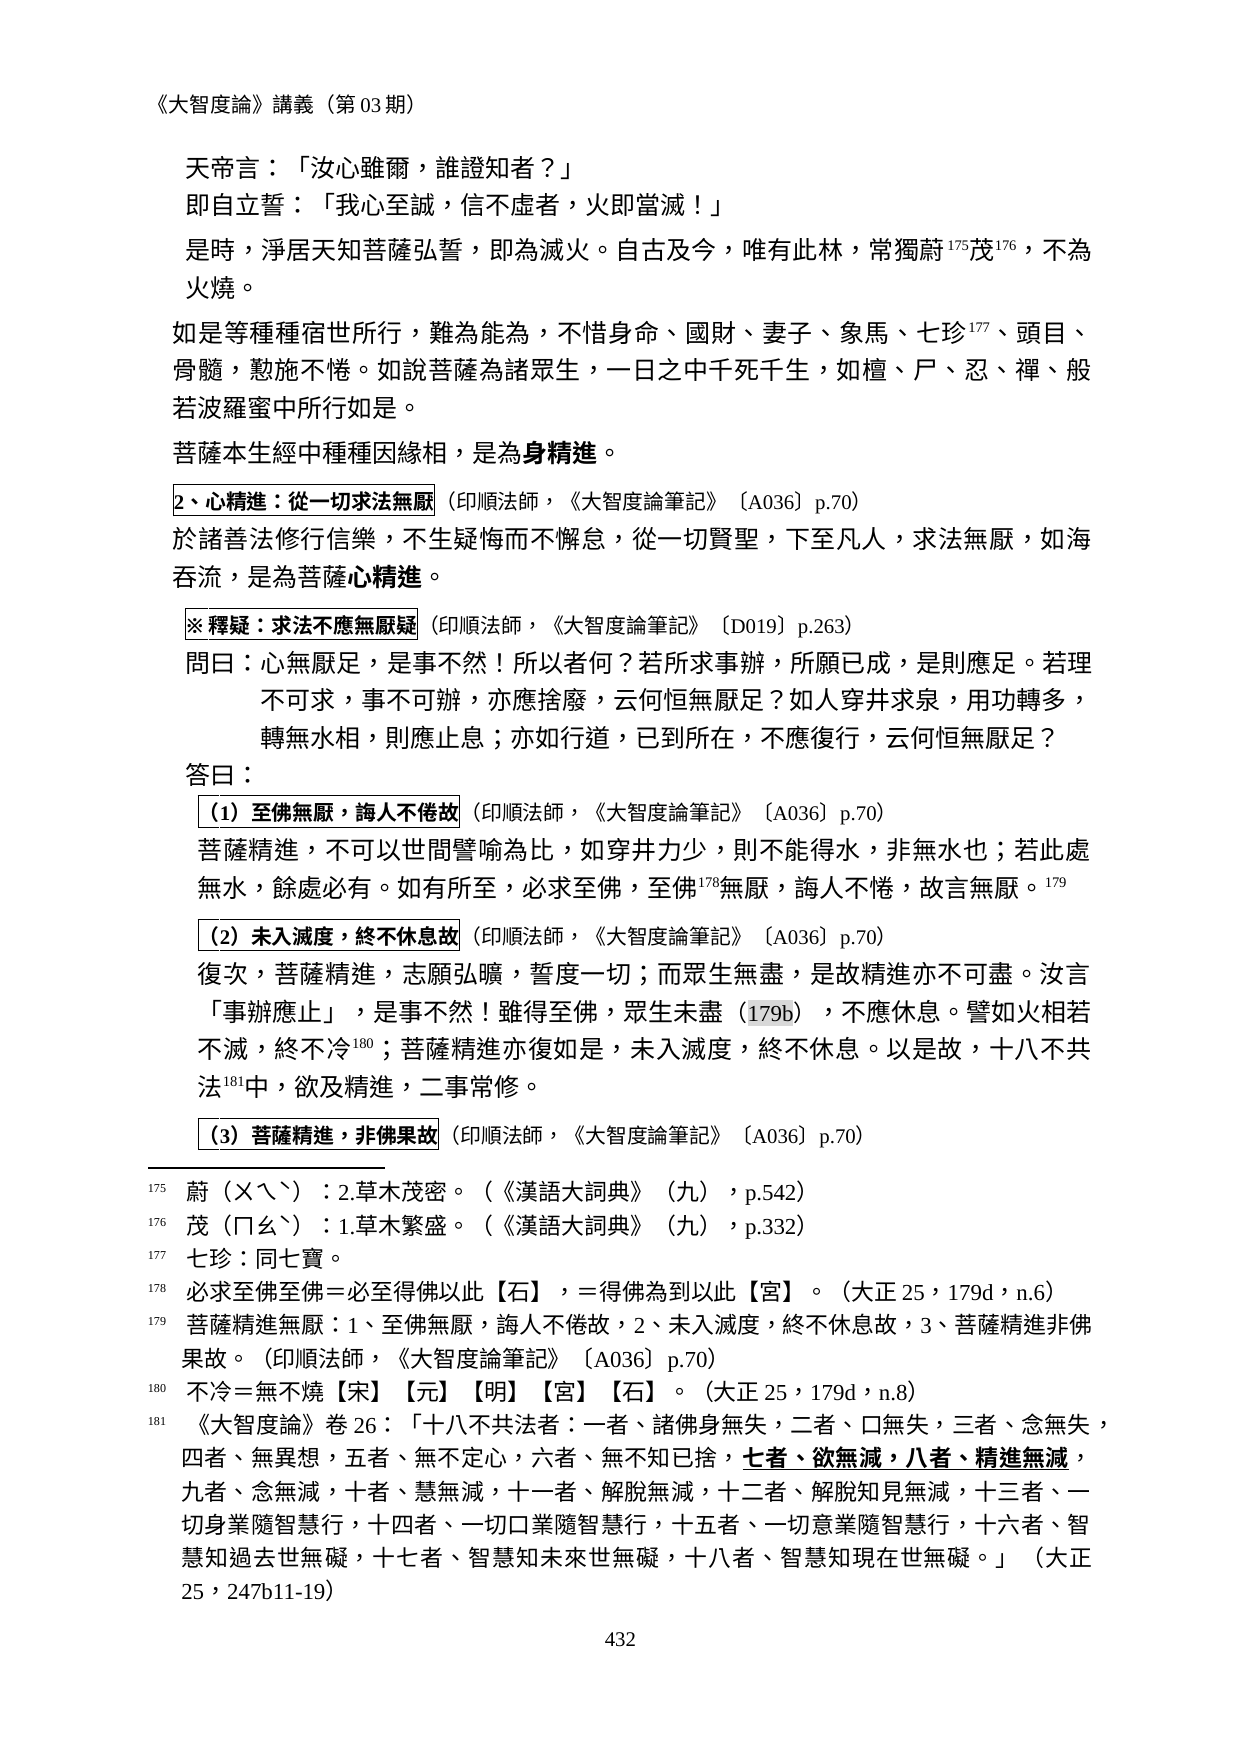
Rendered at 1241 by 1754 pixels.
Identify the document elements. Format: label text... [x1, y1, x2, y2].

text 天帝言：「汝心雖爾，誰證知者？」 [185, 148, 1092, 185]
text 是時，淨居天知菩薩弘誓，即為滅火。自古及今，唯有此林，常獨蔚茂，不為火燒。 [185, 230, 1092, 305]
text 答曰： [185, 755, 1092, 793]
text 2、心精進：從一切求法無厭（印順法師，《大智度論筆記》〔A036〕p.70） [173, 481, 1092, 519]
text （1）至佛無厭，誨人不倦故（印順法師，《大智度論筆記》〔A036〕p.70） [198, 793, 1092, 830]
text 如是等種種宿世所行，難為能為，不惜身命、國財、妻子、象馬、七珍、頭目、骨髓，懃施不惓。如說菩薩為諸眾生，一日之中千死千生，如檀、尸、忍、禪、般若波羅蜜中所行如是。 [173, 313, 1092, 425]
text （3）菩薩精進，非佛果故（印順法師，《大智度論筆記》〔A036〕p.70） [198, 1115, 1092, 1153]
text 菩薩本生經中種種因緣相，是為身精進。 [173, 433, 1092, 470]
text 於諸善法修行信樂，不生疑悔而不懈怠，從一切賢聖，下至凡人，求法無厭，如海吞流，是為菩薩心精進。 [173, 519, 1092, 594]
text 問曰：心無厭足，是事不然！所以者何？若所求事辦，所願已成，是則應足。若理不可求，事不可辦，亦應捨廢，云何恒無厭足？如人穿井求泉，用功轉多，轉無水相，則應止息；亦如行道，已到所在，不應復行，云何恒無厭足？ [185, 643, 1092, 755]
text ※ 釋疑：求法不應無厭疑（印順法師，《大智度論筆記》〔D019〕p.263） [185, 605, 1092, 643]
text （2）未入滅度，終不休息故（印順法師，《大智度論筆記》〔A036〕p.70） [198, 916, 1092, 954]
text 復次，菩薩精進，志願弘曠，誓度一切；而眾生無盡，是故精進亦不可盡。汝言「事辦應止」，是事不然！雖得至佛，眾生未盡（179b），不應休息。譬如火相若不滅，終不冷；菩薩精進亦復如是，未入滅度，終不休息。以是故，十八不共法中，欲及精進，二事常修。 [198, 954, 1092, 1104]
text 即自立誓：「我心至誠，信不虛者，火即當滅！」 [185, 185, 1092, 223]
text 菩薩精進，不可以世間譬喻為比，如穿井力少，則不能得水，非無水也；若此處無水，餘處必有。如有所至，必求至佛，至佛無厭，誨人不惓，故言無厭。 [198, 830, 1092, 905]
